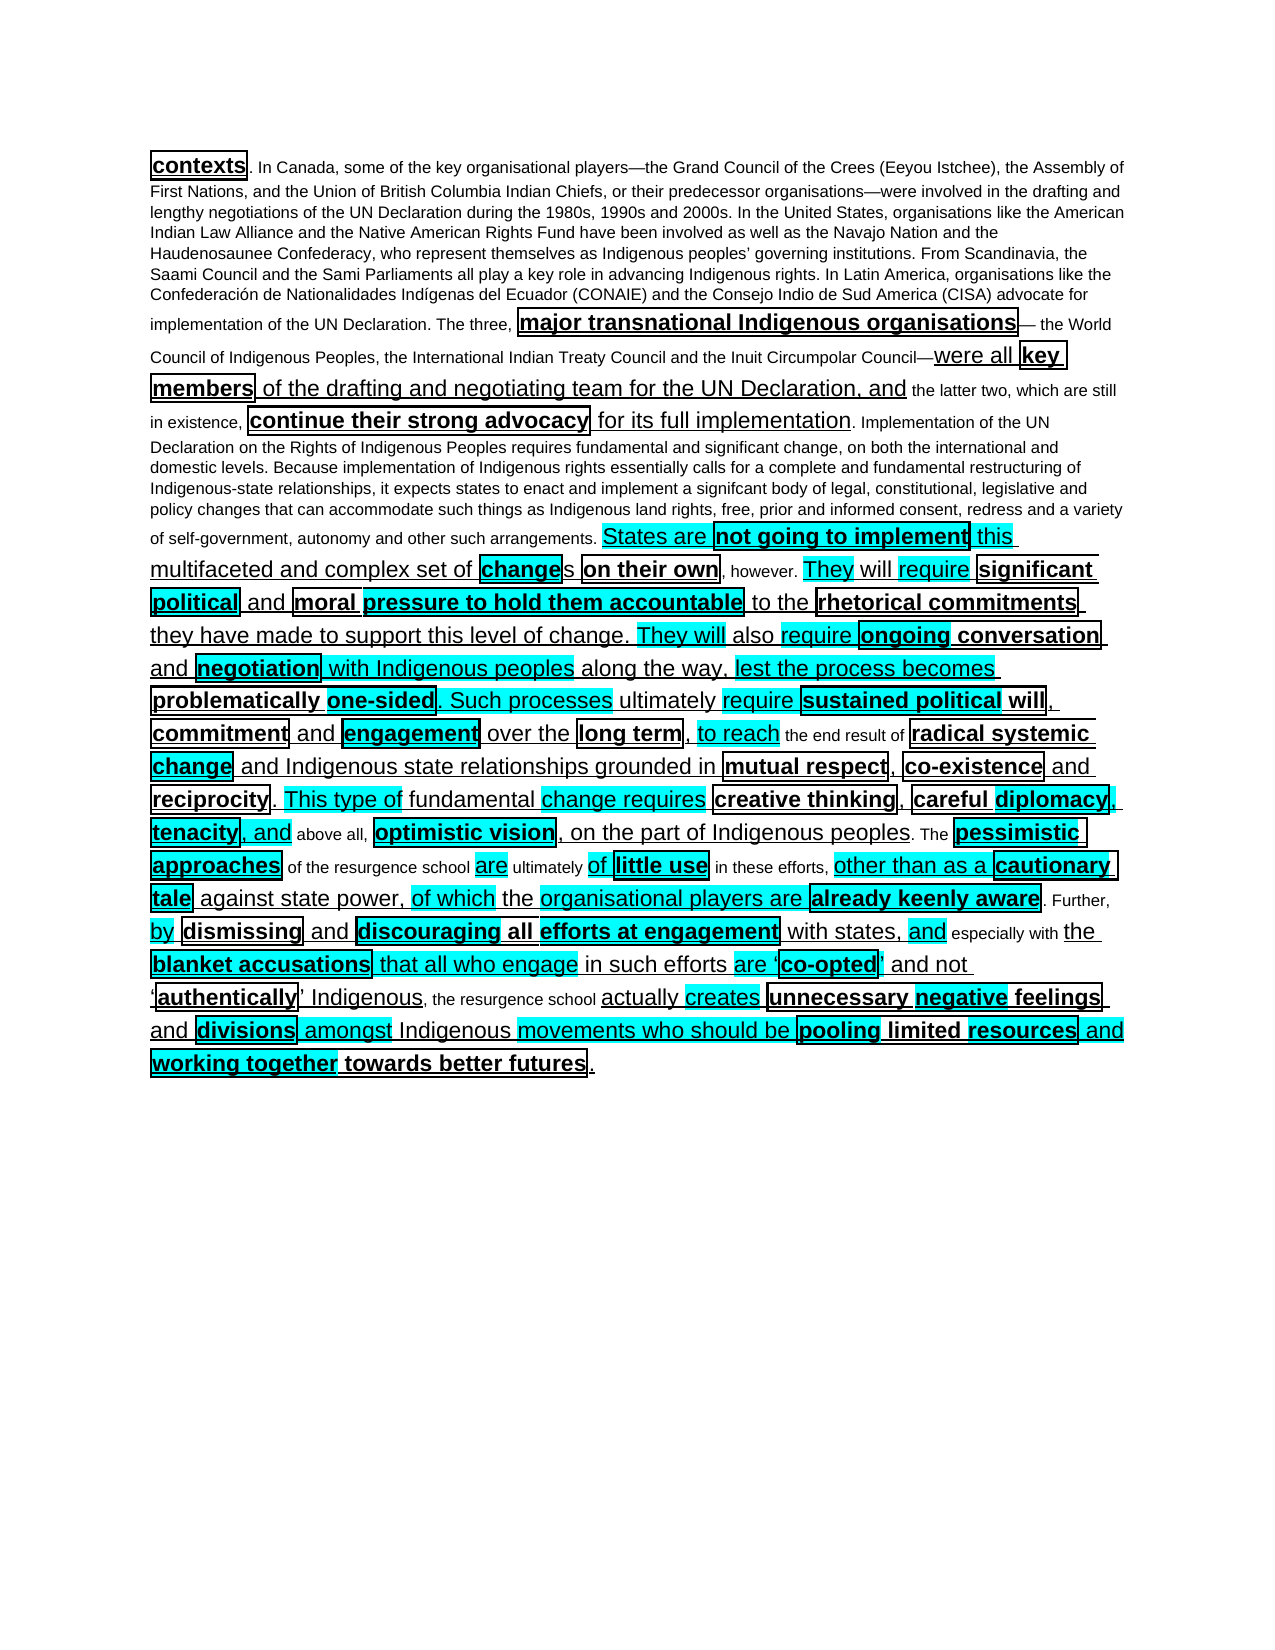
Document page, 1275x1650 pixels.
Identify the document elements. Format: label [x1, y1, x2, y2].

text [150, 150, 1125, 1078]
